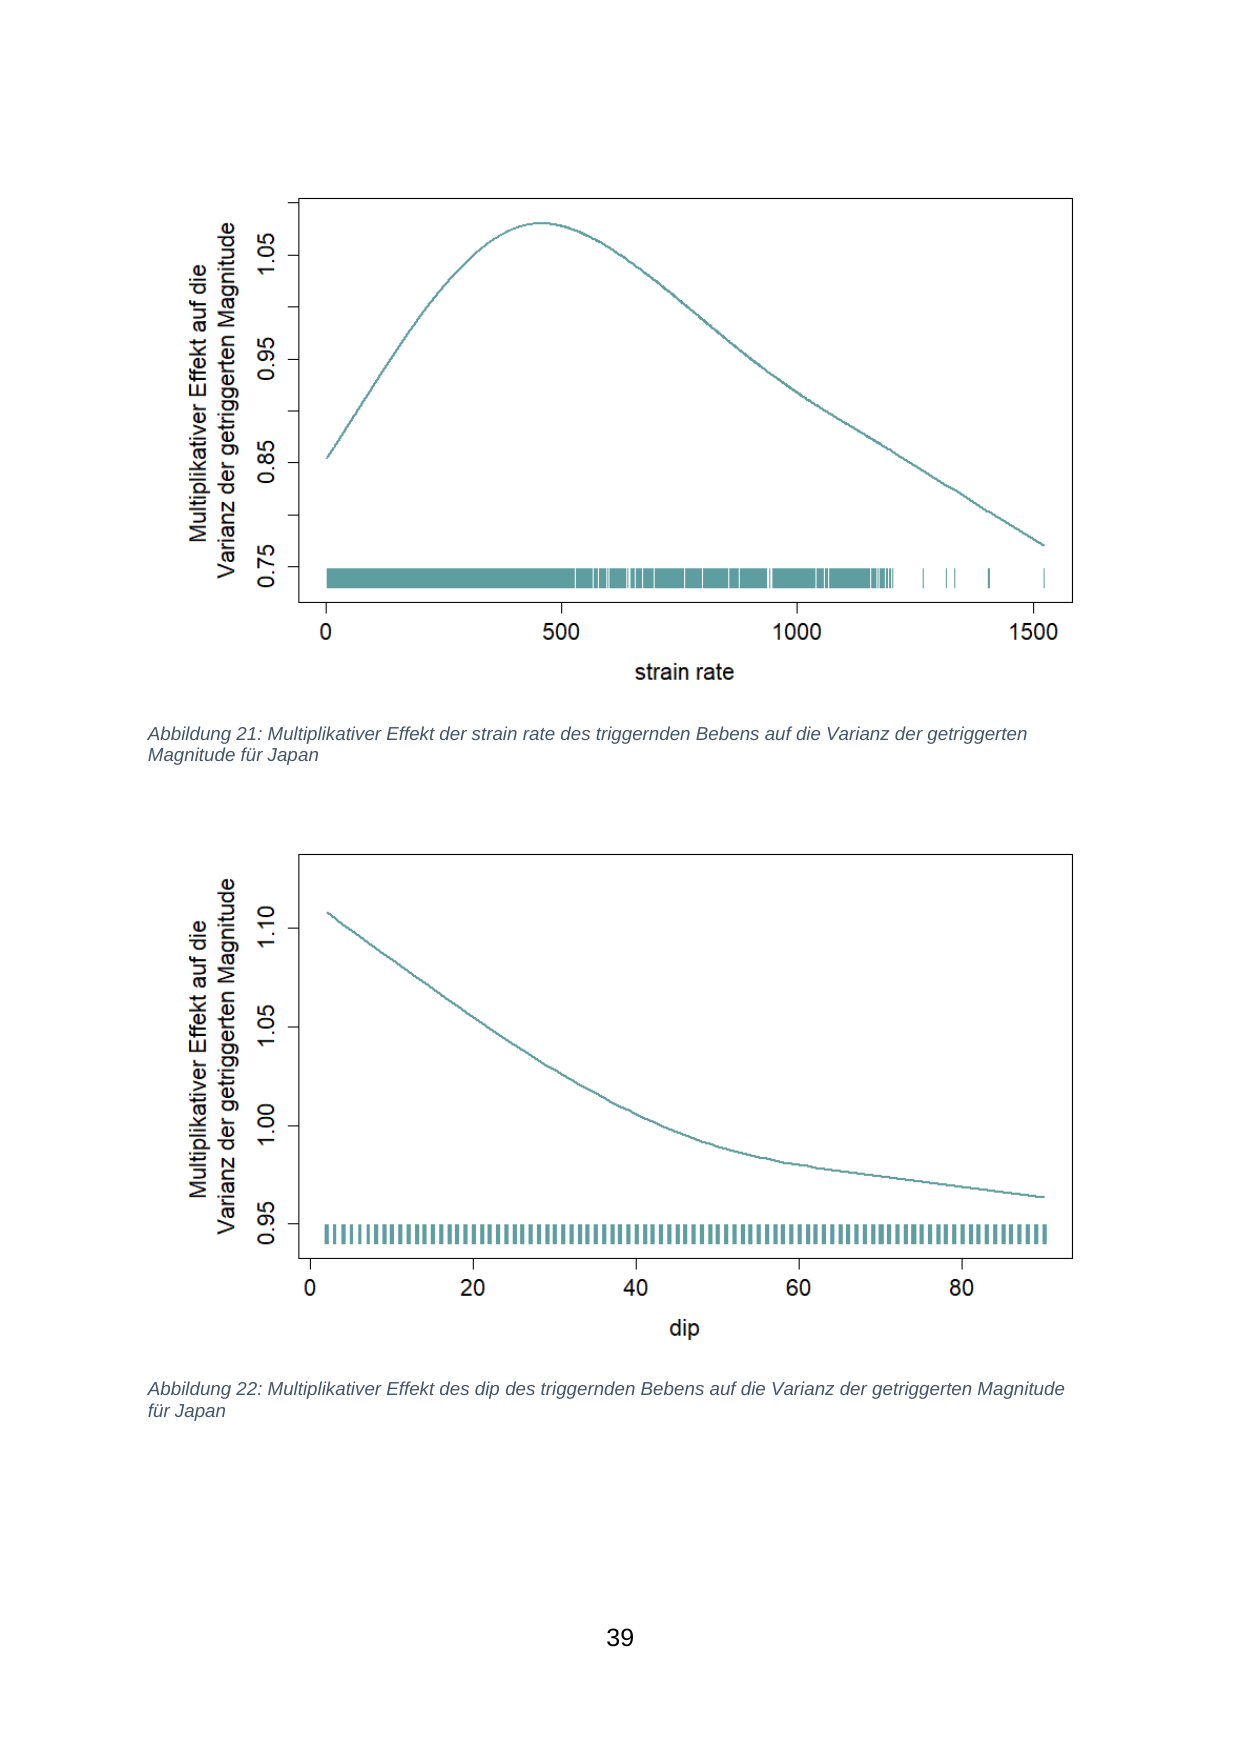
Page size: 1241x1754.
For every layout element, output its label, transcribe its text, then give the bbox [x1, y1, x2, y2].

picture [147, 834, 1093, 1360]
picture [147, 178, 1093, 704]
